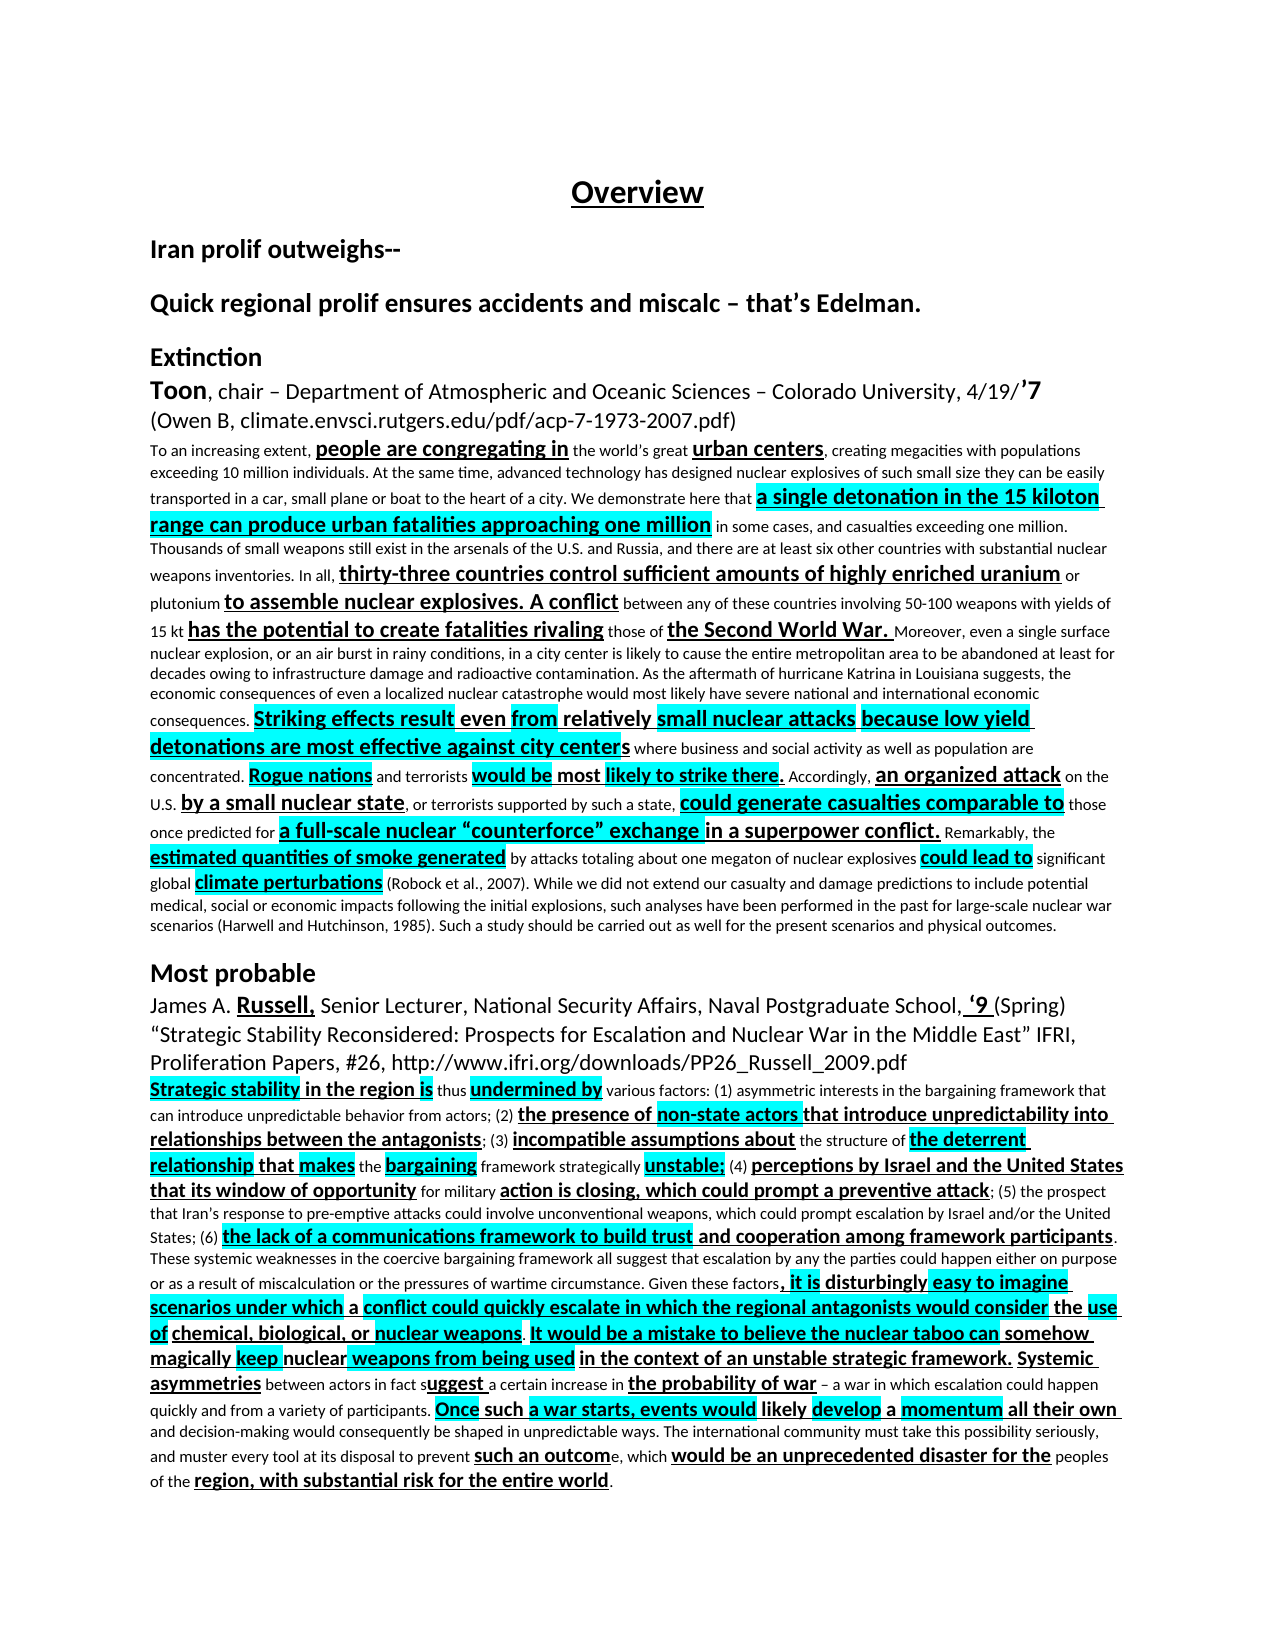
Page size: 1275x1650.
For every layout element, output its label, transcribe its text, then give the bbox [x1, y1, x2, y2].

subtitle Most probable [150, 956, 1125, 989]
subtitle Quick regional prolif ensures accidents and miscalc – that’s Edelman. [150, 286, 1125, 319]
text Toon, chair – Department of Atmospheric and Oceanic Sciences – Colorado University, 4/19/’7 [150, 373, 1125, 406]
text James A. Russell, Senior Lecturer, National Security Affairs, Naval Postgraduate School, ‘9 (Spring) “Strategic Stability Reconsidered: Prospects for Escalation and Nuclear War in the Middle East” IFRI, Proliferation Papers, #26, http://www.ifri.org/downloads/PP26_Russell_2009.pdf [150, 989, 1125, 1076]
subtitle Overview [150, 171, 1125, 212]
subtitle Iran prolif outweighs-- [150, 232, 1125, 265]
text Strategic stability in the region is thus undermined by various factors: (1) asymmetric interests in the bargaining framework that can introduce unpredictable behavior from actors; (2) the presence of non-state actors that introduce unpredictability into relationships between the antagonists; (3) incompatible assumptions about the structure of the deterrent relationship that makes the bargaining framework strategically unstable; (4) perceptions by Israel and the United States that its window of opportunity for military action is closing, which could prompt a preventive attack; (5) the prospect that Iran’s response to pre-emptive attacks could involve unconventional weapons, which could prompt escalation by Israel and/or the United States; (6) the lack of a communications framework to build trust and cooperation among framework participants. These systemic weaknesses in the coercive bargaining framework all suggest that escalation by any the parties could happen either on purpose or as a result of miscalculation or the pressures of wartime circumstance. Given these factors, it is disturbingly easy to imagine scenarios under which a conflict could quickly escalate in which the regional antagonists would consider the use of chemical, biological, or nuclear weapons. It would be a mistake to believe the nuclear taboo can somehow magically keep nuclear weapons from being used in the context of an unstable strategic framework. Systemic asymmetries between actors in fact suggest a certain increase in the probability of war – a war in which escalation could happen quickly and from a variety of participants. Once such a war starts, events would likely develop a momentum all their own and decision-making would consequently be shaped in unpredictable ways. The international community must take this possibility seriously, and muster every tool at its disposal to prevent such an outcome, which would be an unprecedented disaster for the peoples of the region, with substantial risk for the entire world. [150, 1076, 1125, 1493]
text (Owen B, climate.envsci.rutgers.edu/pdf/acp-7-1973-2007.pdf) [150, 406, 1125, 434]
text To an increasing extent, people are congregating in the world’s great urban centers, creating megacities with populations exceeding 10 million individuals. At the same time, advanced technology has designed nuclear explosives of such small size they can be easily transported in a car, small plane or boat to the heart of a city. We demonstrate here that a single detonation in the 15 kiloton range can produce urban fatalities approaching one million in some cases, and casualties exceeding one million. Thousands of small weapons still exist in the arsenals of the U.S. and Russia, and there are at least six other countries with substantial nuclear weapons inventories. In all, thirty-three countries control sufficient amounts of highly enriched uranium or plutonium to assemble nuclear explosives. A conflict between any of these countries involving 50-100 weapons with yields of 15 kt has the potential to create fatalities rivaling those of the Second World War. Moreover, even a single surface nuclear explosion, or an air burst in rainy conditions, in a city center is likely to cause the entire metropolitan area to be abandoned at least for decades owing to infrastructure damage and radioactive contamination. As the aftermath of hurricane Katrina in Louisiana suggests, the economic consequences of even a localized nuclear catastrophe would most likely have severe national and international economic consequences. Striking effects result even from relatively small nuclear attacks because low yield detonations are most effective against city centers where business and social activity as well as population are concentrated. Rogue nations and terrorists would be most likely to strike there. Accordingly, an organized attack on the U.S. by a small nuclear state, or terrorists supported by such a state, could generate casualties comparable to those once predicted for a full-scale nuclear “counterforce” exchange in a superpower conflict. Remarkably, the estimated quantities of smoke generated by attacks totaling about one megaton of nuclear explosives could lead to significant global climate perturbations (Robock et al., 2007). While we did not extend our casualty and damage predictions to include potential medical, social or economic impacts following the initial explosions, such analyses have been performed in the past for large-scale nuclear war scenarios (Harwell and Hutchinson, 1985). Such a study should be carried out as well for the present scenarios and physical outcomes. [150, 434, 1125, 935]
subtitle Extinction [150, 340, 1125, 373]
